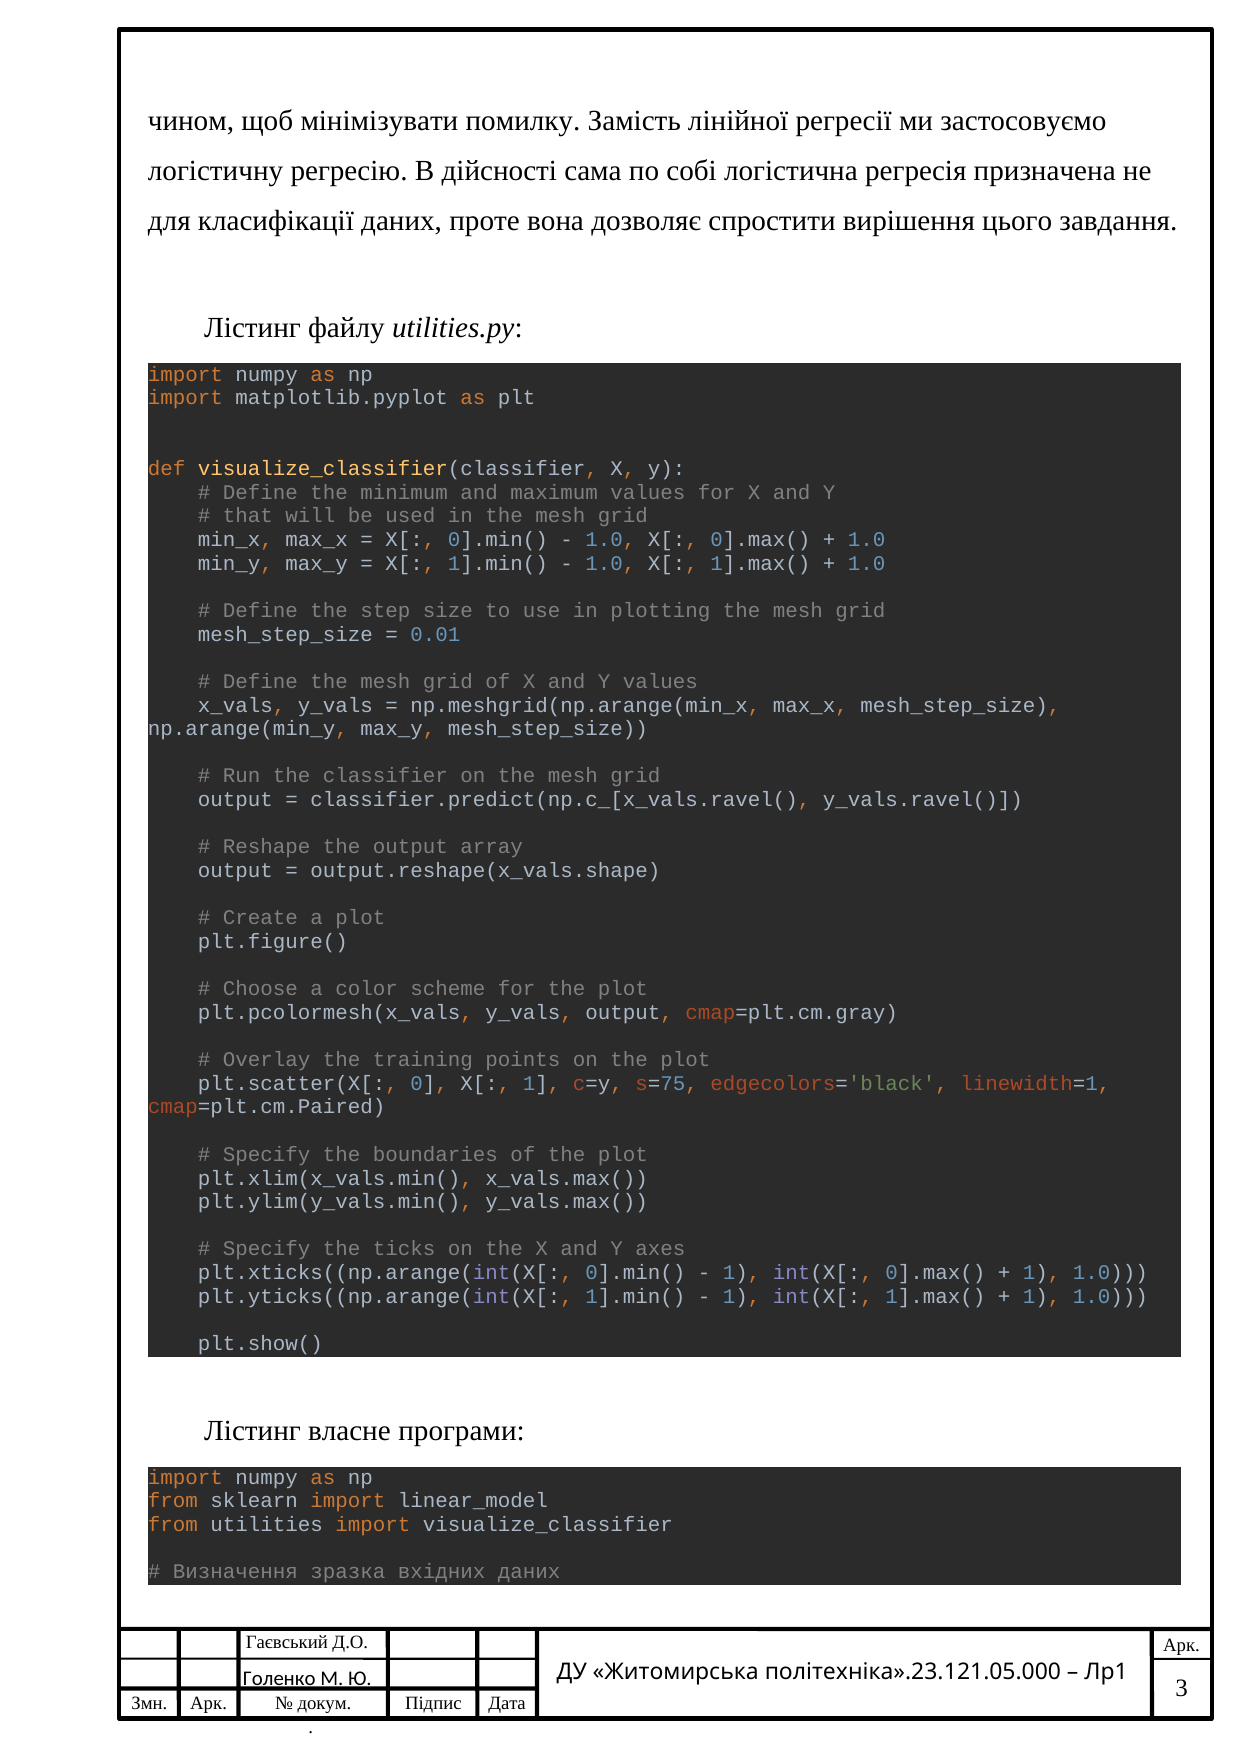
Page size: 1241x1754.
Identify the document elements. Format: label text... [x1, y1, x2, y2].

text import numpy as np import matplotlib.pyplot as plt def visualize_classifier(classifier, X, y): # Define the minimum and maximum values for X and Y # that will be used in the mesh grid min_x, max_x = X[:, 0].min() - 1.0, X[:, 0].max() + 1.0 min_y, max_y = X[:, 1].min() - 1.0, X[:, 1].max() + 1.0 # Define the step size to use in plotting the mesh grid mesh_step_size = 0.01 # Define the mesh grid of X and Y values x_vals, y_vals = np.meshgrid(np.arange(min_x, max_x, mesh_step_size), np.arange(min_y, max_y, mesh_step_size)) # Run the classifier on the mesh grid output = classifier.predict(np.c_[x_vals.ravel(), y_vals.ravel()]) # Reshape the output array output = output.reshape(x_vals.shape) # Create a plot plt.figure() # Choose a color scheme for the plot plt.pcolormesh(x_vals, y_vals, output, cmap=plt.cm.gray) # Overlay the training points on the plot plt.scatter(X[:, 0], X[:, 1], c=y, s=75, edgecolors='black', linewidth=1, cmap=plt.cm.Paired) # Specify the boundaries of the plot plt.xlim(x_vals.min(), x_vals.max()) plt.ylim(y_vals.min(), y_vals.max()) # Specify the ticks on the X and Y axes plt.xticks((np.arange(int(X[:, 0].min() - 1), int(X[:, 0].max() + 1), 1.0))) plt.yticks((np.arange(int(X[:, 1].min() - 1), int(X[:, 1].max() + 1), 1.0))) plt.show() [148, 363, 1181, 1357]
text Лістинг файлу utilities.py: [148, 310, 1181, 344]
text Лістинг власне програми: [148, 1413, 1181, 1447]
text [148, 1467, 1181, 1585]
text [148, 103, 1181, 237]
